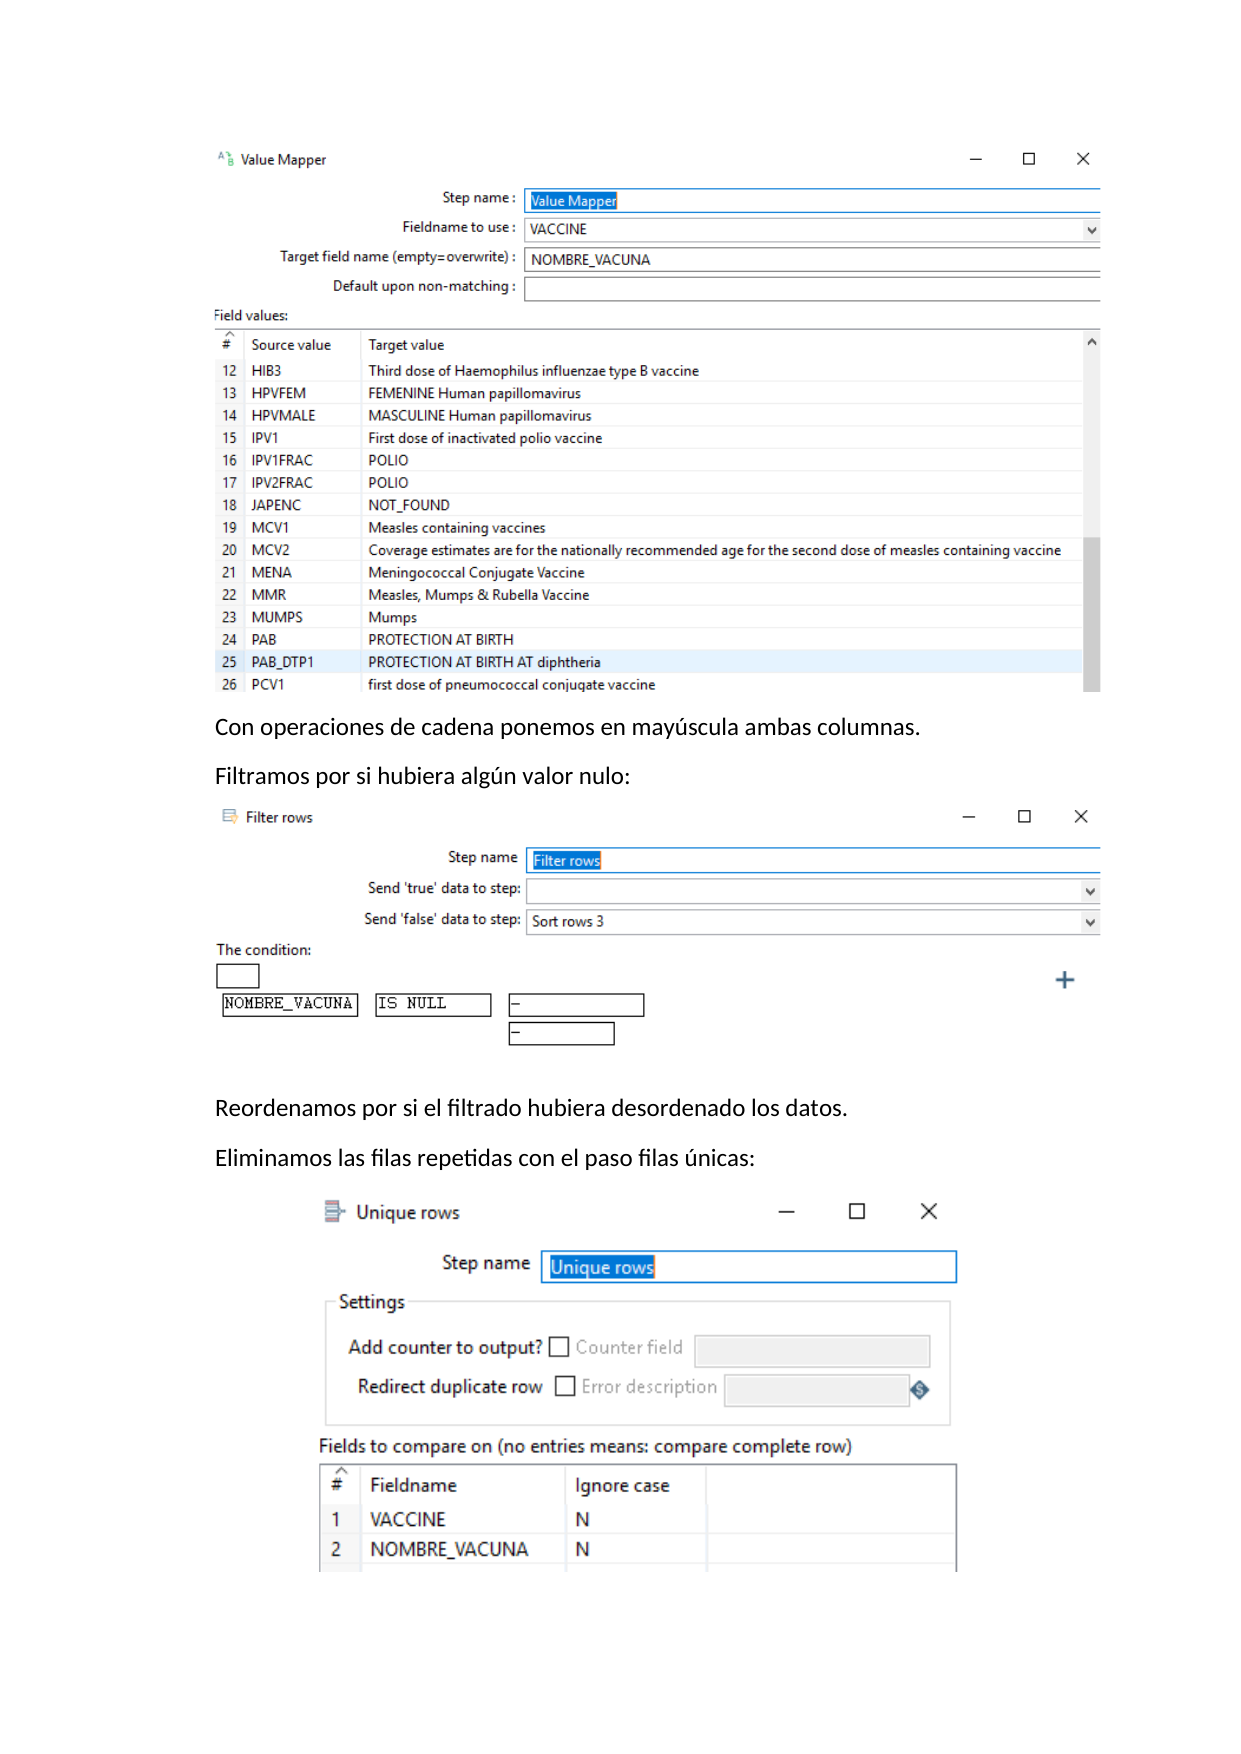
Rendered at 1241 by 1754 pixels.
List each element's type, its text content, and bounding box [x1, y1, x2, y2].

text Reordenamos por si el filtrado hubiera desordenado los datos. [215, 1092, 1063, 1123]
text Filtramos por si hubiera algún valor nulo: [215, 760, 1063, 791]
text Con operaciones de cadena ponemos en mayúscula ambas columnas. [215, 711, 1063, 741]
picture [319, 1191, 959, 1572]
picture [214, 147, 1101, 692]
picture [214, 809, 1101, 1074]
text Eliminamos las filas repetidas con el paso filas únicas: [215, 1142, 1063, 1172]
